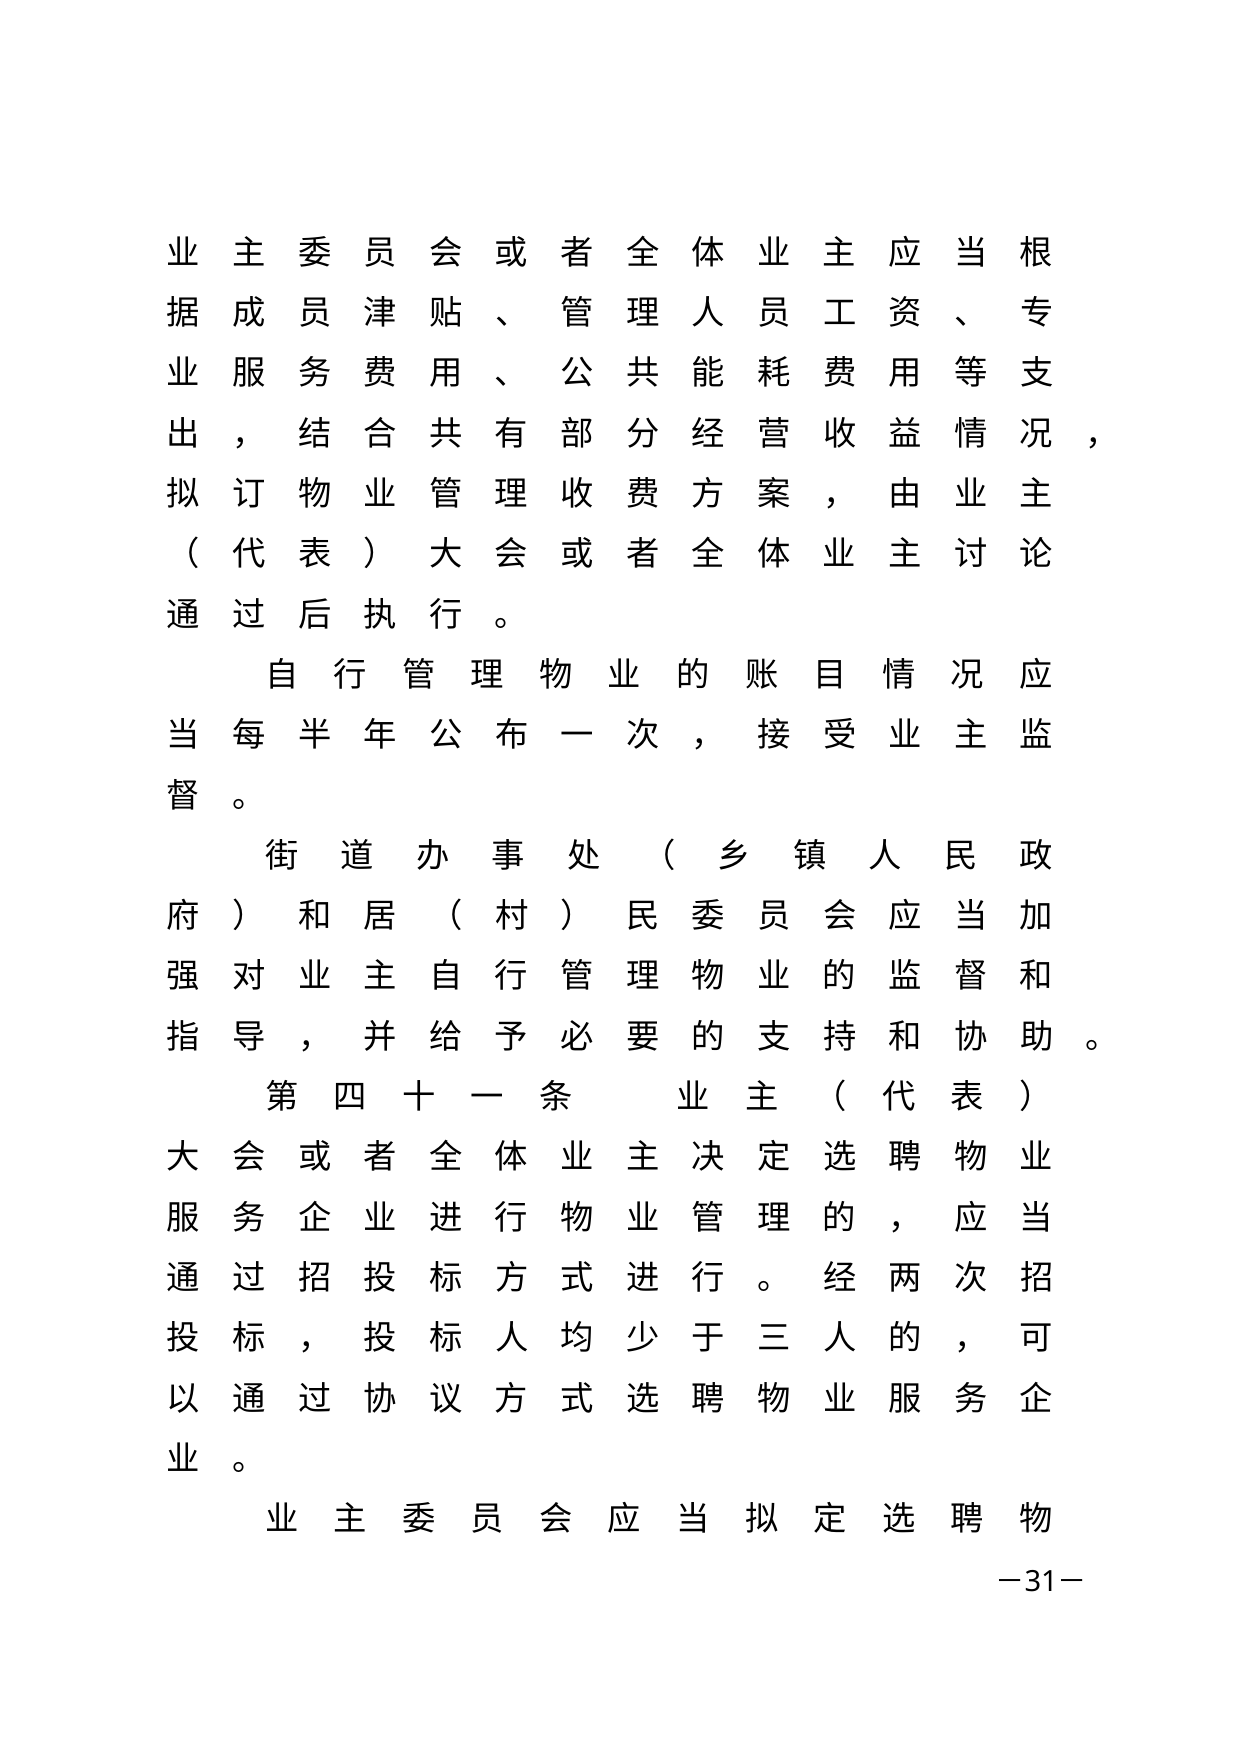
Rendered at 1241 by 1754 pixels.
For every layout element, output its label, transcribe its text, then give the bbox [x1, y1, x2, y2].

text 业主委员会应当拟定选聘物业服务企业的方案。选聘方案经业主（代表）大会会议讨论表决通过后，由业主委员会在物业管理区域内显著位置公告。 [167, 1486, 1085, 1546]
text 自行管理物业的账目情况应当每半年公布一次，接受业主监督。 [167, 642, 1085, 823]
text 第四十一条 业主（代表）大会或者全体业主决定选聘物业服务企业进行物业管理的，应当通过招投标方式进行。经两次招投标，投标人均少于三人的，可以通过协议方式选聘物业服务企业。 [167, 1064, 1085, 1486]
text 街道办事处（乡镇人民政府）和居（村）民委员会应当加强对业主自行管理物业的监督和指导，并给予必要的支持和协助。 [167, 823, 1085, 1064]
text 采取自行管理物业方式的，业主委员会或者全体业主应当根据成员津贴、管理人员工资、专业服务费用、公共能耗费用等支出，结合共有部分经营收益情况，拟订物业管理收费方案，由业主（代表）大会或者全体业主讨论通过后执行。 [167, 219, 1085, 642]
